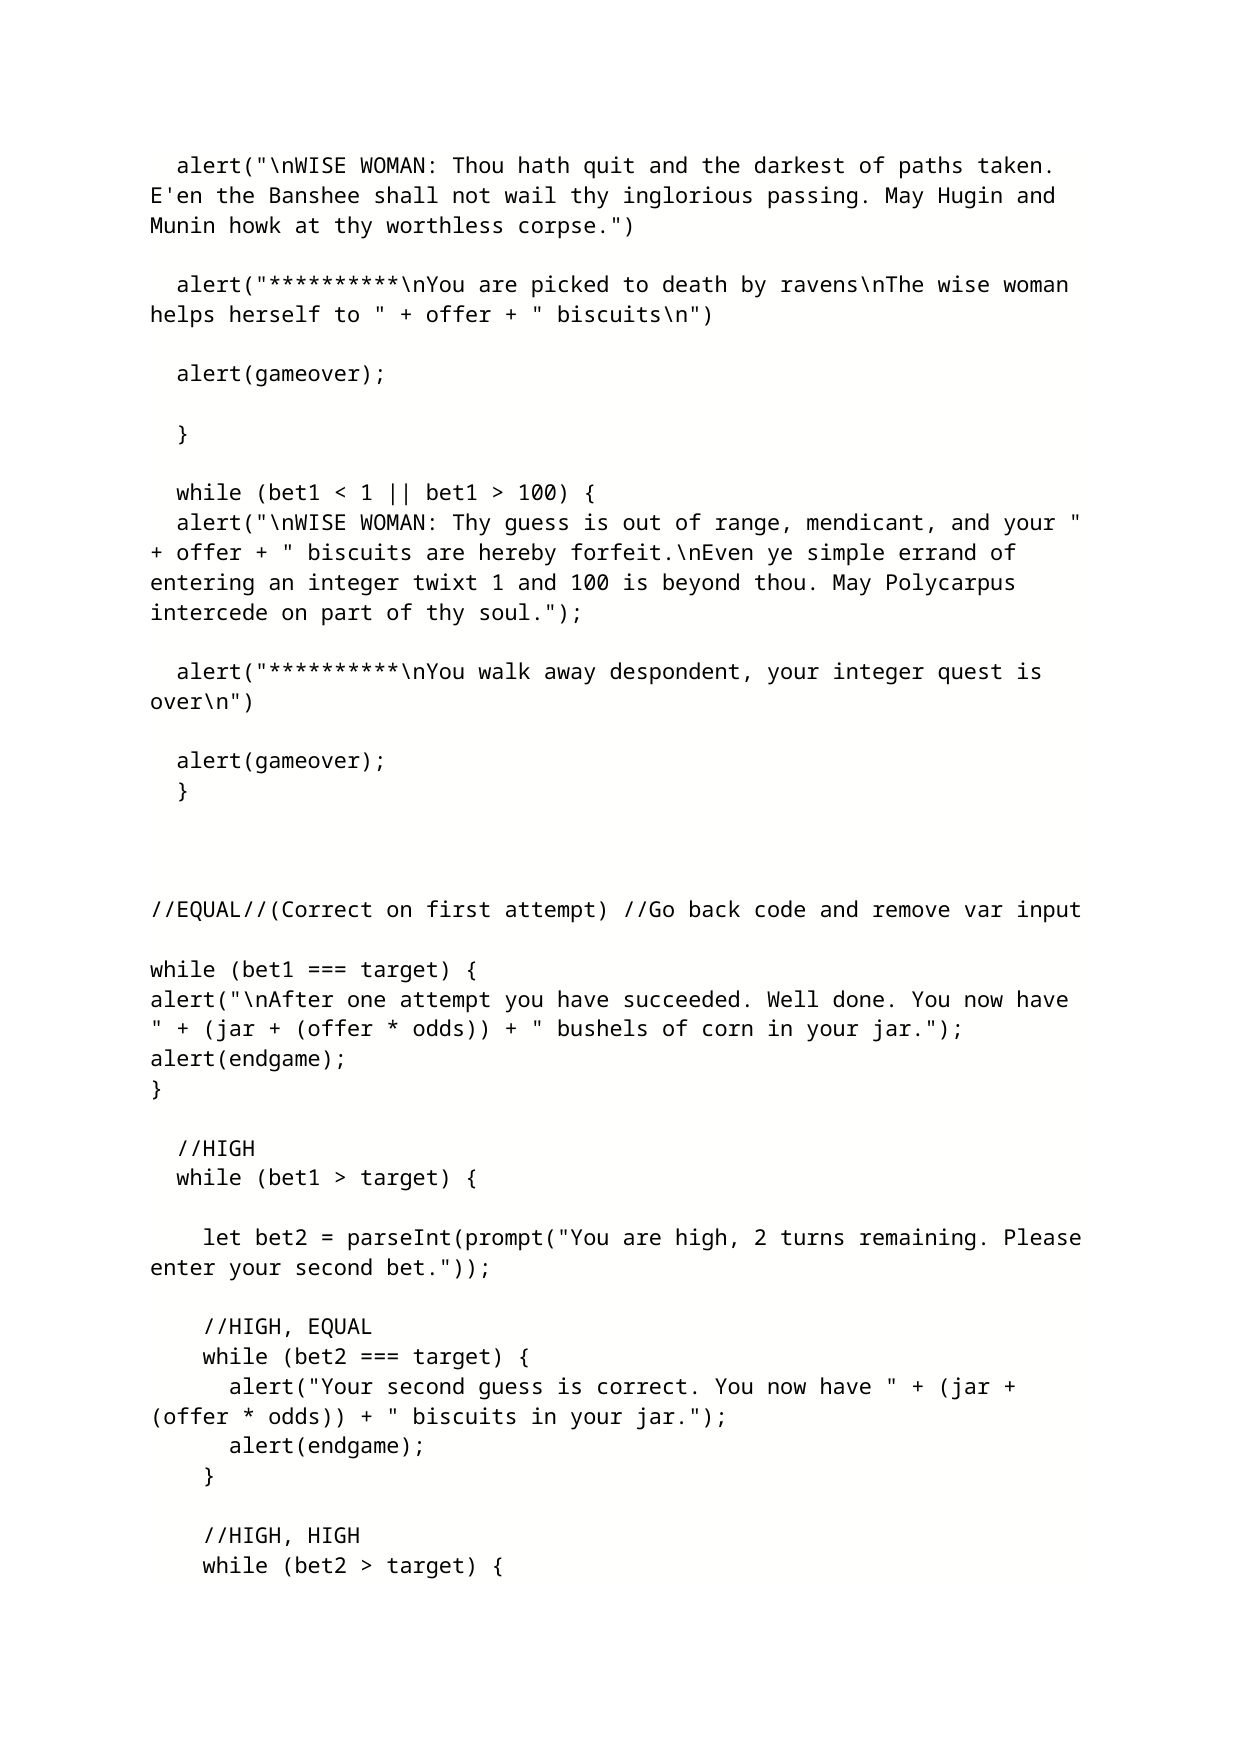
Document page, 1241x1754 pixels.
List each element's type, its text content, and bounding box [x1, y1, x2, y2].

text } [150, 1460, 1090, 1490]
text } [150, 418, 1090, 448]
text alert("**********\nYou are picked to death by ravens\nThe wise woman helps herself to " + offer + " biscuits\n") [150, 269, 1090, 329]
text alert(gameover); [150, 358, 1090, 388]
text } [150, 775, 1090, 805]
text let bet2 = parseInt(prompt("You are high, 2 turns remaining. Please enter your second bet.")); [150, 1222, 1090, 1282]
text alert("Your second guess is correct. You now have " + (jar + (offer * odds)) + " biscuits in your jar."); [150, 1371, 1090, 1431]
text while (bet1 === target) { [150, 954, 1090, 984]
text alert(gameover); [150, 745, 1090, 775]
text alert("\nAfter one attempt you have succeeded. Well done. You now have " + (jar + (offer * odds)) + " bushels of corn in your jar."); [150, 984, 1090, 1043]
text alert(endgame); [150, 1431, 1090, 1460]
text alert("**********\nYou walk away despondent, your integer quest is over\n") [150, 656, 1090, 716]
text } [150, 1073, 1090, 1103]
text //HIGH, EQUAL [150, 1311, 1090, 1341]
text //HIGH [150, 1133, 1090, 1162]
text while (bet1 < 1 || bet1 > 100) { [150, 477, 1090, 507]
text //HIGH, HIGH [150, 1520, 1090, 1550]
text //EQUAL//(Correct on first attempt) //Go back code and remove var input [150, 894, 1090, 924]
text while (bet1 > target) { [150, 1162, 1090, 1192]
text alert(endgame); [150, 1043, 1090, 1073]
text alert("\nWISE WOMAN: Thou hath quit and the darkest of paths taken. E'en the Banshee shall not wail thy inglorious passing. May Hugin and Munin howk at thy worthless corpse.") [150, 150, 1090, 239]
text alert("\nWISE WOMAN: Thy guess is out of range, mendicant, and your " + offer + " biscuits are hereby forfeit.\nEven ye simple errand of entering an integer twixt 1 and 100 is beyond thou. May Polycarpus intercede on part of thy soul."); [150, 507, 1090, 626]
text while (bet2 === target) { [150, 1341, 1090, 1371]
text while (bet2 > target) { [150, 1550, 1090, 1579]
